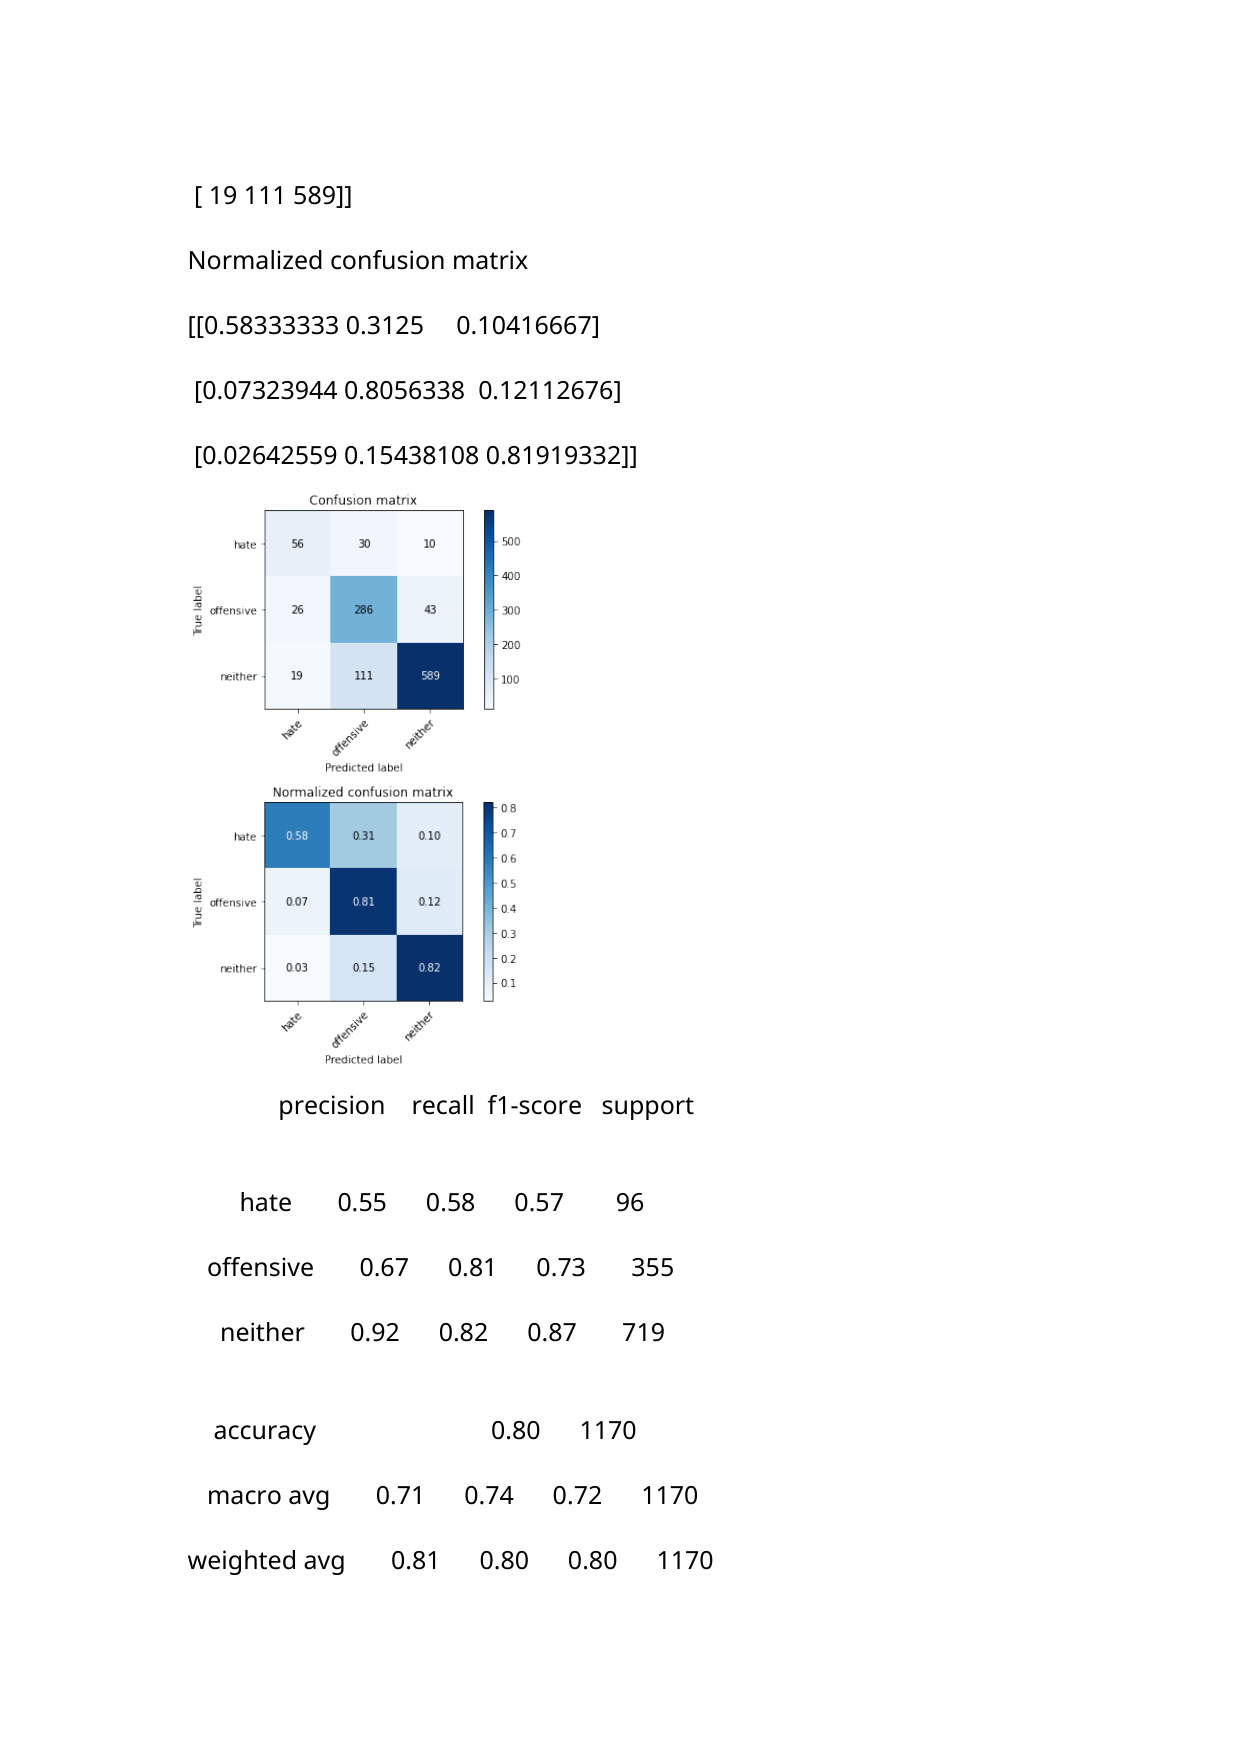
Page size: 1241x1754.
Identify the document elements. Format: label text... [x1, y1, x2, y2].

picture [187, 487, 528, 1072]
text macro avg 0.71 0.74 0.72 1170 [187, 1462, 1053, 1527]
text neither 0.92 0.82 0.87 719 [187, 1299, 1053, 1364]
text accuracy 0.80 1170 [187, 1397, 1053, 1462]
text [0.02642559 0.15438108 0.81919332]] [187, 422, 1053, 487]
text offensive 0.67 0.81 0.73 355 [187, 1234, 1053, 1299]
text [0.07323944 0.8056338 0.12112676] [187, 357, 1053, 422]
text precision recall f1-score support [187, 1072, 1053, 1137]
text weighted avg 0.81 0.80 0.80 1170 [187, 1527, 1053, 1592]
text [[0.58333333 0.3125 0.10416667] [187, 292, 1053, 357]
text [ 19 111 589]] [187, 162, 1053, 227]
text hate 0.55 0.58 0.57 96 [187, 1169, 1053, 1234]
text Normalized confusion matrix [187, 227, 1053, 292]
